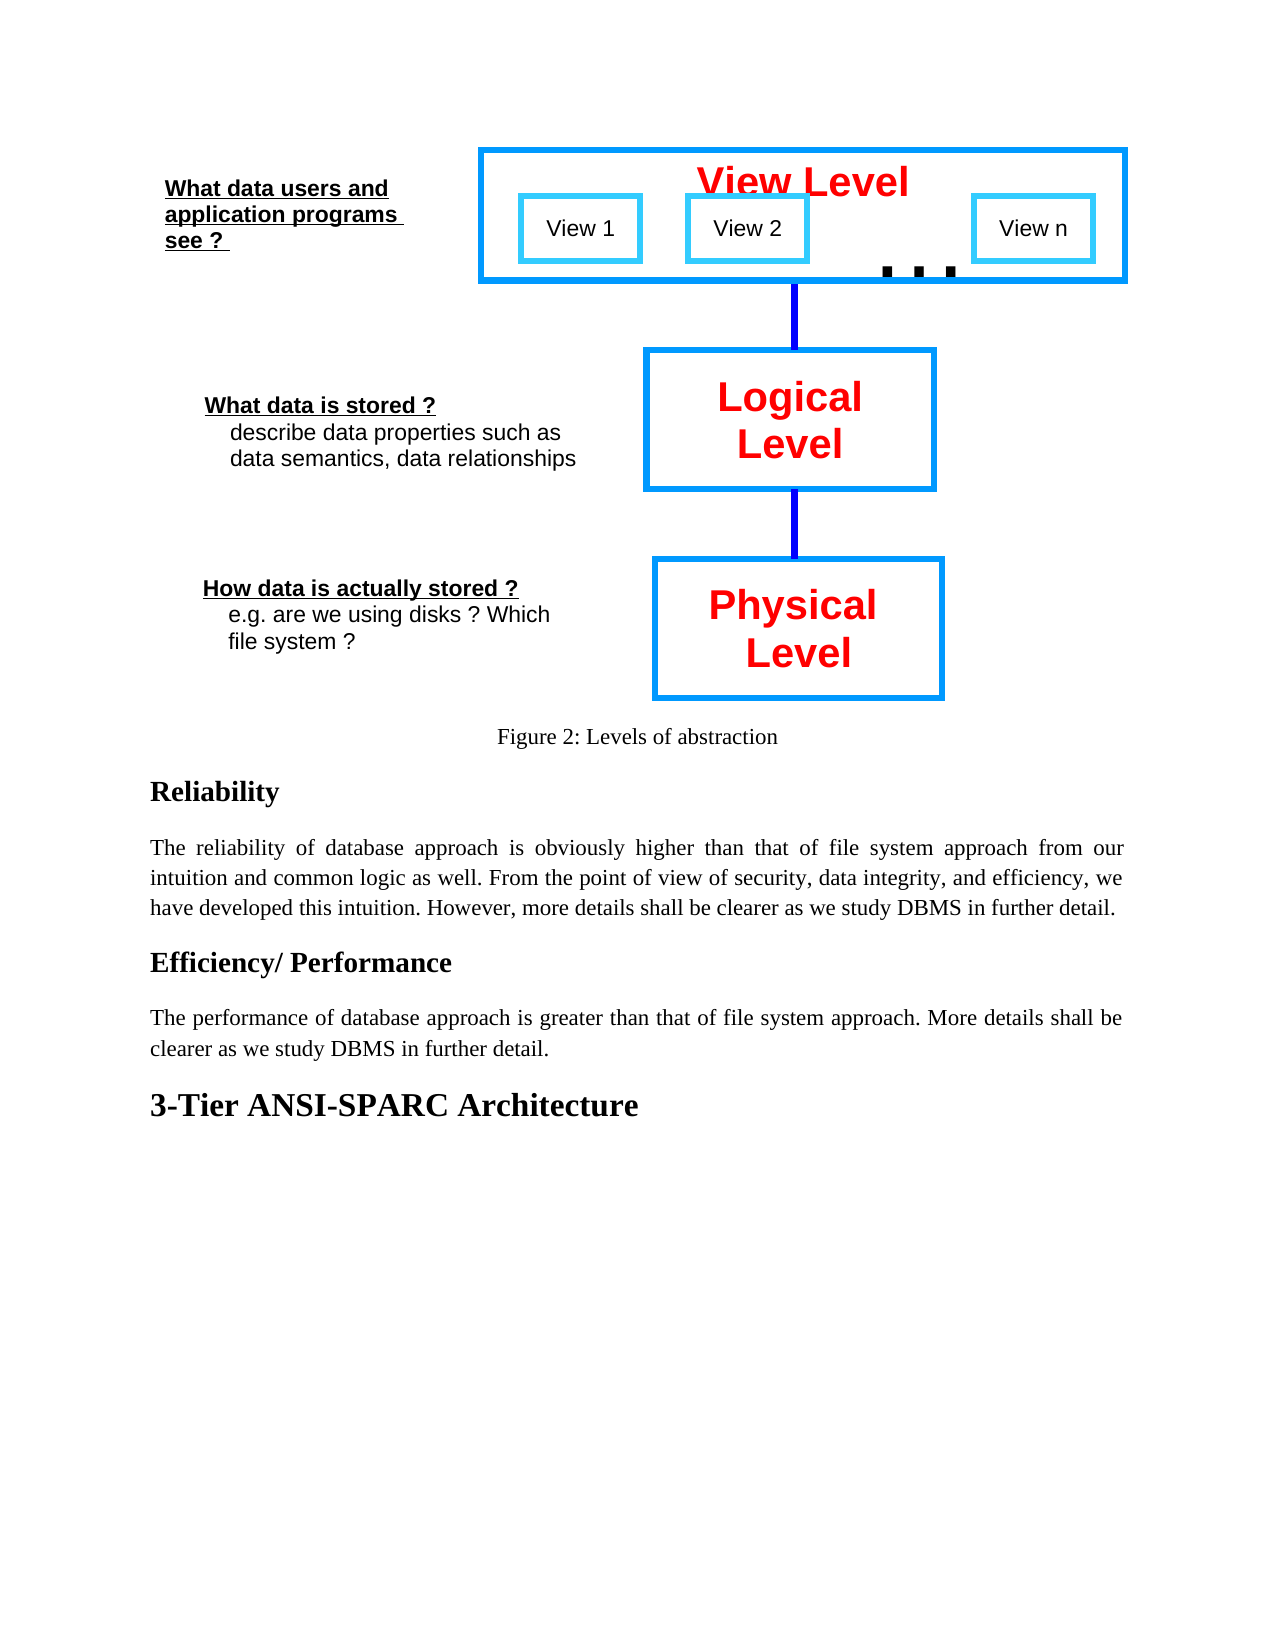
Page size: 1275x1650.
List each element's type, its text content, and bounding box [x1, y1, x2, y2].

text 3-Tier ANSI-SPARC Architecture [150, 1086, 1125, 1124]
text Reliability [150, 774, 1125, 808]
text The performance of database approach is greater than that of file system approach. More details shall be clearer as we study DBMS in further detail. [150, 1004, 1125, 1061]
text Figure 2: Levels of abstraction [150, 723, 1125, 749]
text Efficiency/ Performance [150, 945, 1125, 978]
text The reliability of database approach is obviously higher than that of file system approach from our intuition and common logic as well. From the point of view of security, data integrity, and efficiency, we have developed this intuition. However, more details shall be clearer as we study DBMS in further detail. [150, 833, 1125, 920]
